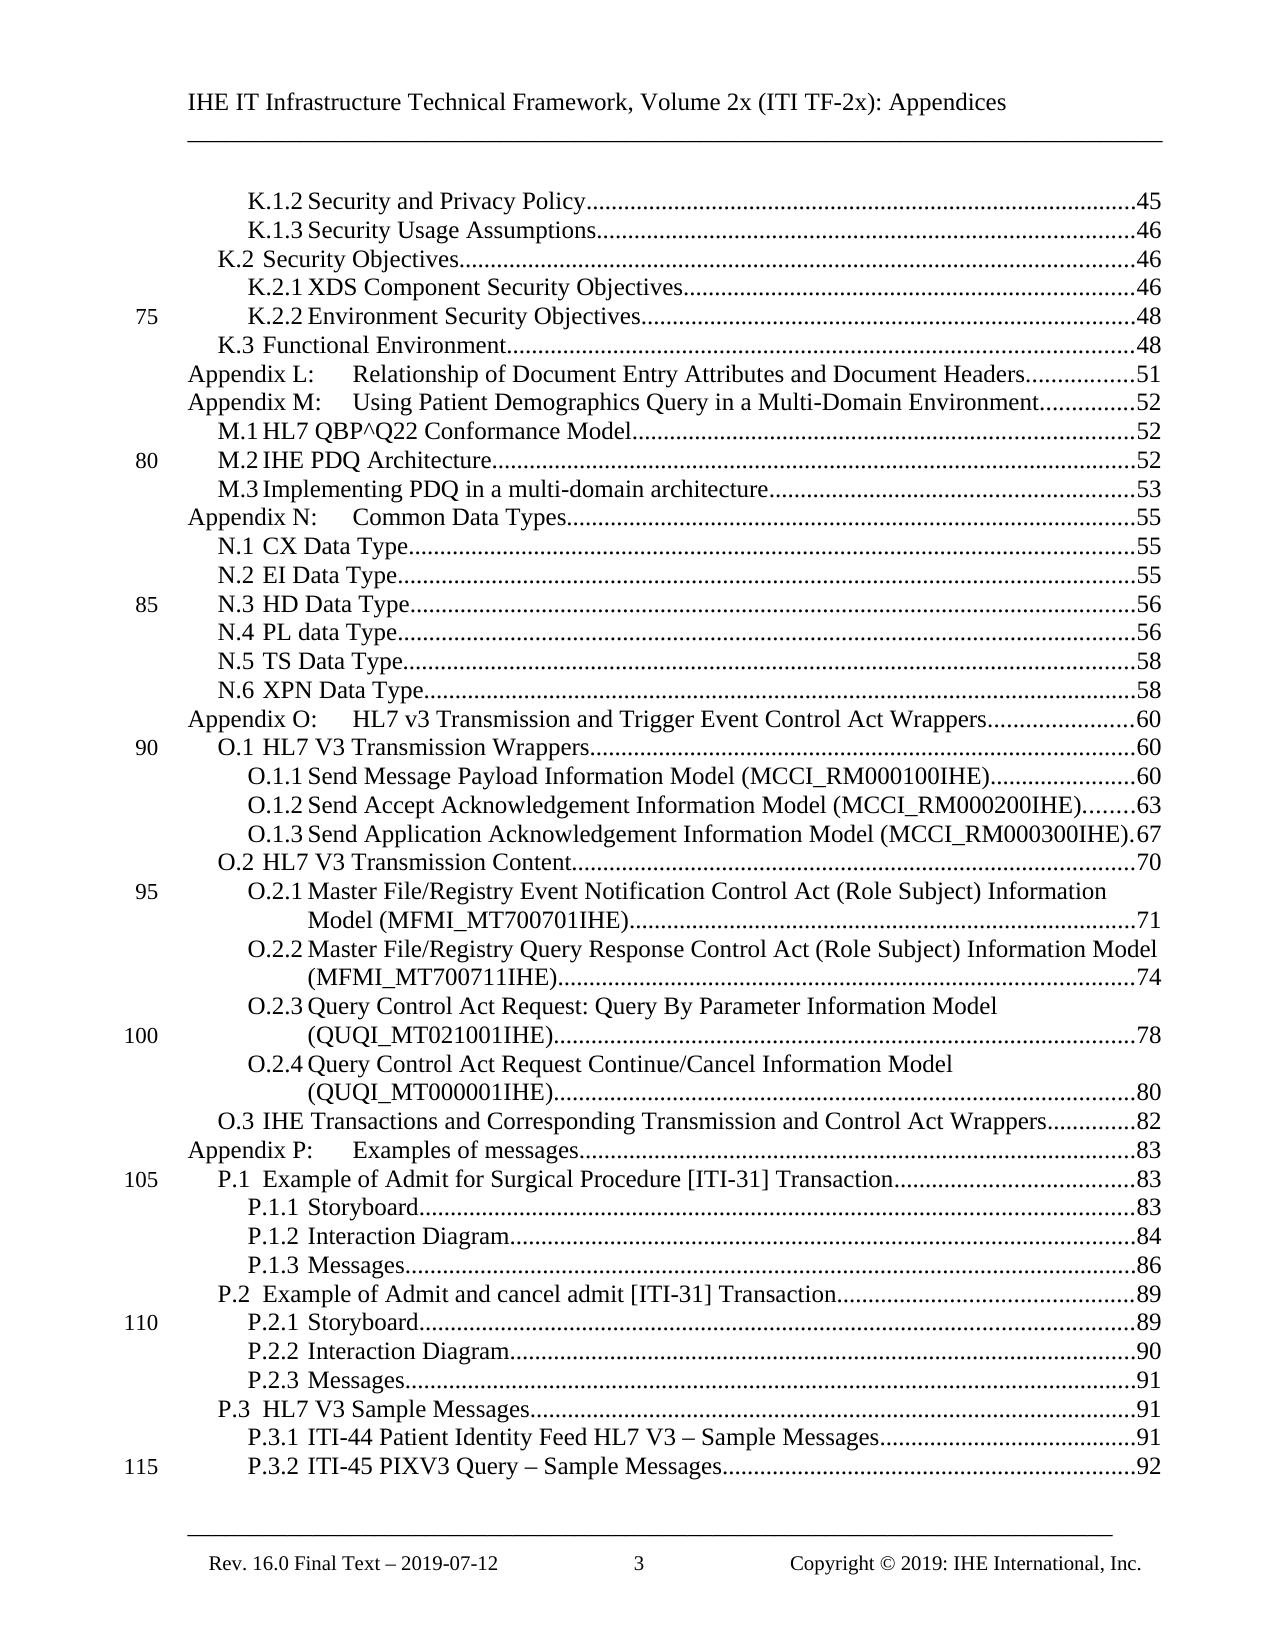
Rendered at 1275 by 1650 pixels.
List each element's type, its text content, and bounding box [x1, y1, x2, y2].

text M.3 Implementing PDQ in a multi-domain architecture 53 [217, 474, 1162, 502]
text O.1.2 Send Accept Acknowledgement Information Model (MCCI_RM000200IHE) 63 [247, 790, 1162, 819]
text Appendix P: Examples of messages 83 [187, 1135, 1162, 1164]
text O.2.3 Query Control Act Request: Query By Parameter Information Model (QUQI_MT021001IHE) 78 [247, 991, 1162, 1049]
text P.2.1 Storyboard 89 [247, 1307, 1162, 1336]
text O.1 HL7 V3 Transmission Wrappers 60 [217, 732, 1162, 761]
text N.6 XPN Data Type 58 [217, 675, 1162, 704]
text P.3.2 ITI-45 PIXV3 Query – Sample Messages 92 [247, 1451, 1162, 1480]
text K.1.3 Security Usage Assumptions 46 [247, 215, 1162, 244]
text N.4 PL data Type 56 [217, 617, 1162, 646]
text O.2 HL7 V3 Transmission Content 70 [217, 847, 1162, 876]
text P.2 Example of Admit and cancel admit [ITI-31] Transaction 89 [217, 1279, 1162, 1307]
text P.2.3 Messages 91 [247, 1365, 1162, 1394]
text P.3 HL7 V3 Sample Messages 91 [217, 1394, 1162, 1422]
text Appendix O: HL7 v3 Transmission and Trigger Event Control Act Wrappers 60 [187, 704, 1162, 732]
text Appendix N: Common Data Types 55 [187, 502, 1162, 531]
text O.1.3 Send Application Acknowledgement Information Model (MCCI_RM000300IHE) 67 [247, 819, 1162, 847]
text O.3 IHE Transactions and Corresponding Transmission and Control Act Wrappers 82 [217, 1106, 1162, 1135]
text O.2.4 Query Control Act Request Continue/Cancel Information Model (QUQI_MT000001IHE) 80 [247, 1049, 1162, 1106]
text N.5 TS Data Type 58 [217, 646, 1162, 675]
text P.2.2 Interaction Diagram 90 [247, 1336, 1162, 1365]
text Appendix L: Relationship of Document Entry Attributes and Document Headers 51 [187, 359, 1162, 387]
text O.2.2 Master File/Registry Query Response Control Act (Role Subject) Information Model (MFMI_MT700711IHE) 74 [247, 934, 1162, 991]
text P.1.1 Storyboard 83 [247, 1192, 1162, 1221]
text K.2.1 XDS Component Security Objectives 46 [247, 272, 1162, 301]
text K.1.2 Security and Privacy Policy 45 [247, 186, 1162, 215]
text M.2 IHE PDQ Architecture 52 [217, 445, 1162, 474]
text K.3 Functional Environment 48 [217, 330, 1162, 359]
text P.1 Example of Admit for Surgical Procedure [ITI-31] Transaction 83 [217, 1164, 1162, 1192]
text N.2 EI Data Type 55 [217, 560, 1162, 589]
text Appendix M: Using Patient Demographics Query in a Multi-Domain Environment 52 [187, 387, 1162, 416]
text K.2 Security Objectives 46 [217, 244, 1162, 272]
text P.1.2 Interaction Diagram 84 [247, 1221, 1162, 1250]
text N.3 HD Data Type 56 [217, 589, 1162, 617]
text O.2.1 Master File/Registry Event Notification Control Act (Role Subject) Information Model (MFMI_MT700701IHE) 71 [247, 876, 1162, 934]
text P.3.1 ITI-44 Patient Identity Feed HL7 V3 – Sample Messages 91 [247, 1422, 1162, 1451]
text O.1.1 Send Message Payload Information Model (MCCI_RM000100IHE) 60 [247, 761, 1162, 790]
text P.1.3 Messages 86 [247, 1250, 1162, 1279]
text N.1 CX Data Type 55 [217, 531, 1162, 560]
text M.1 HL7 QBP^Q22 Conformance Model 52 [217, 416, 1162, 445]
text K.2.2 Environment Security Objectives 48 [247, 301, 1162, 330]
